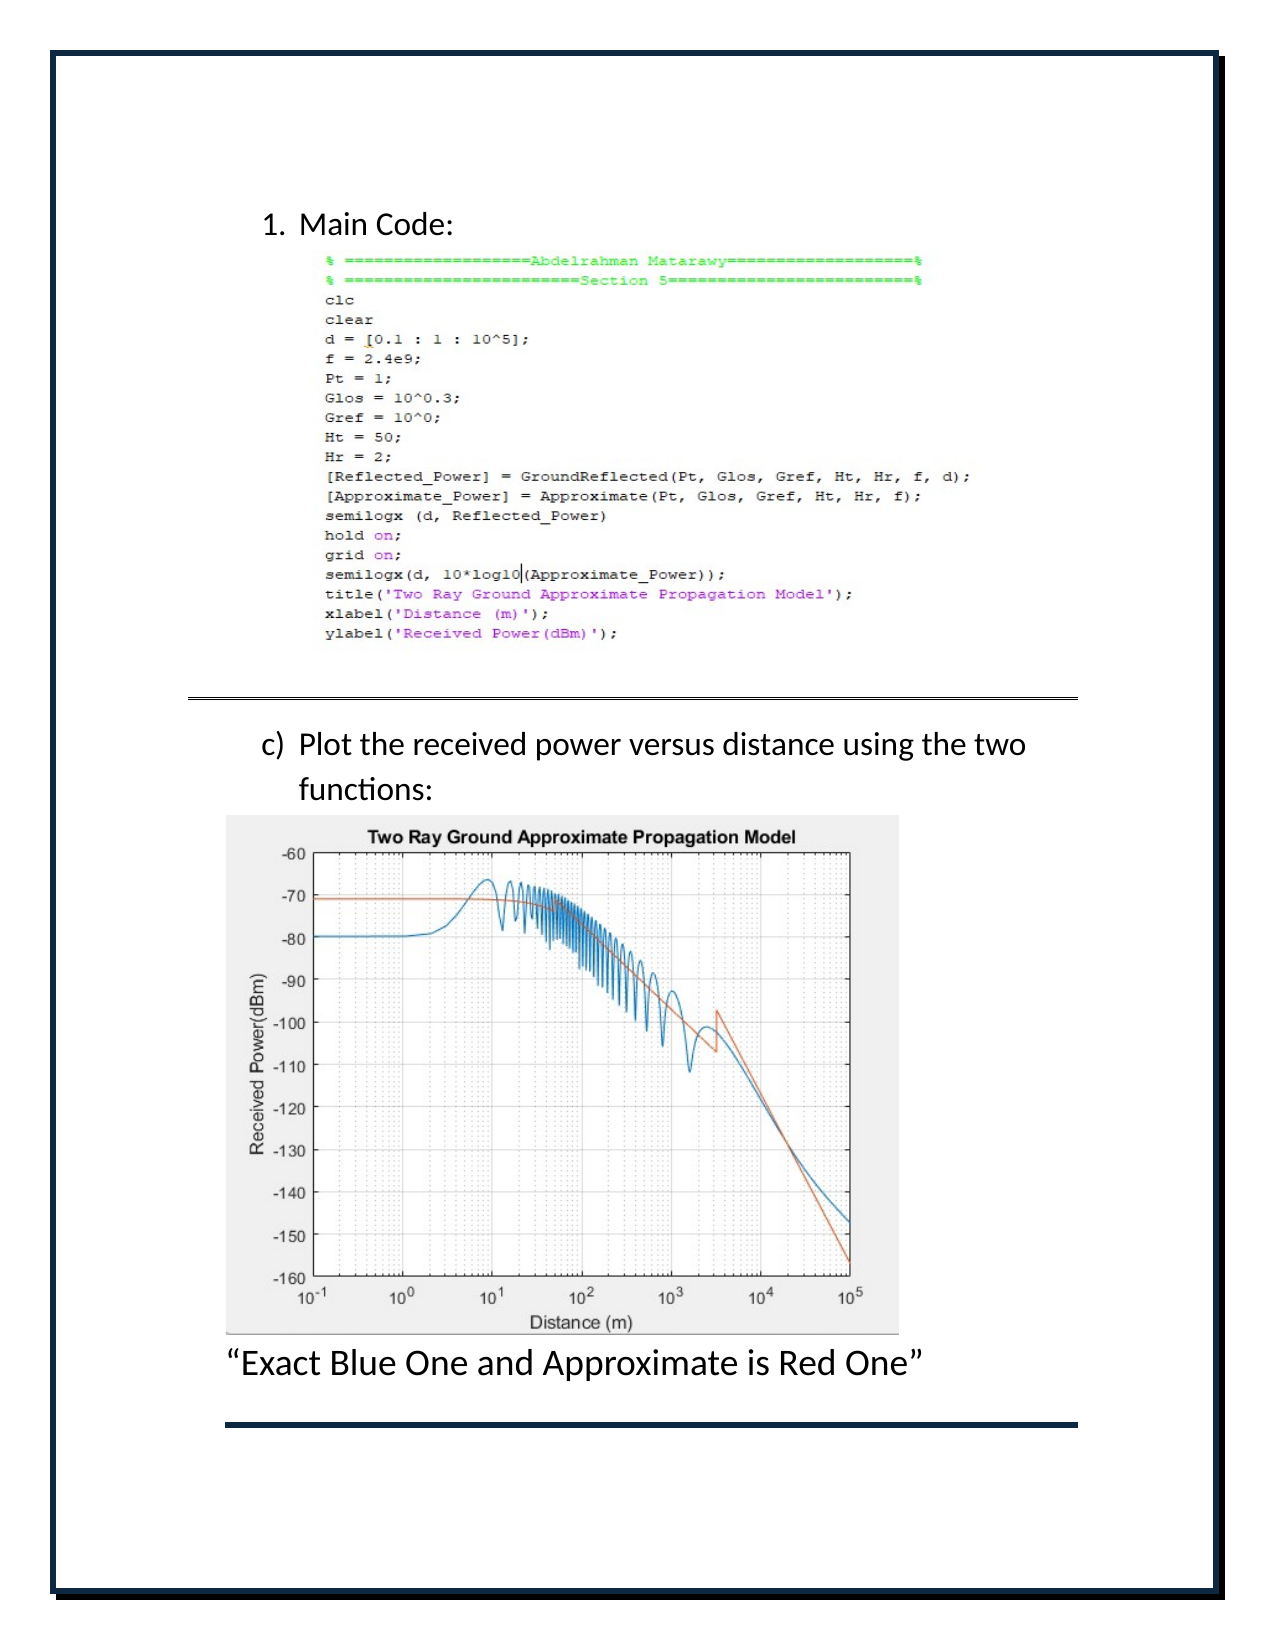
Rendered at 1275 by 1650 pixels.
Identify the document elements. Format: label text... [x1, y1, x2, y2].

picture [225, 815, 899, 1335]
text “Exact Blue One and Approximate is Red One” [225, 1338, 1078, 1384]
list Main Code: [261, 203, 1078, 244]
list Plot the received power versus distance using the two functions: [261, 722, 1078, 809]
picture [293, 250, 1016, 654]
